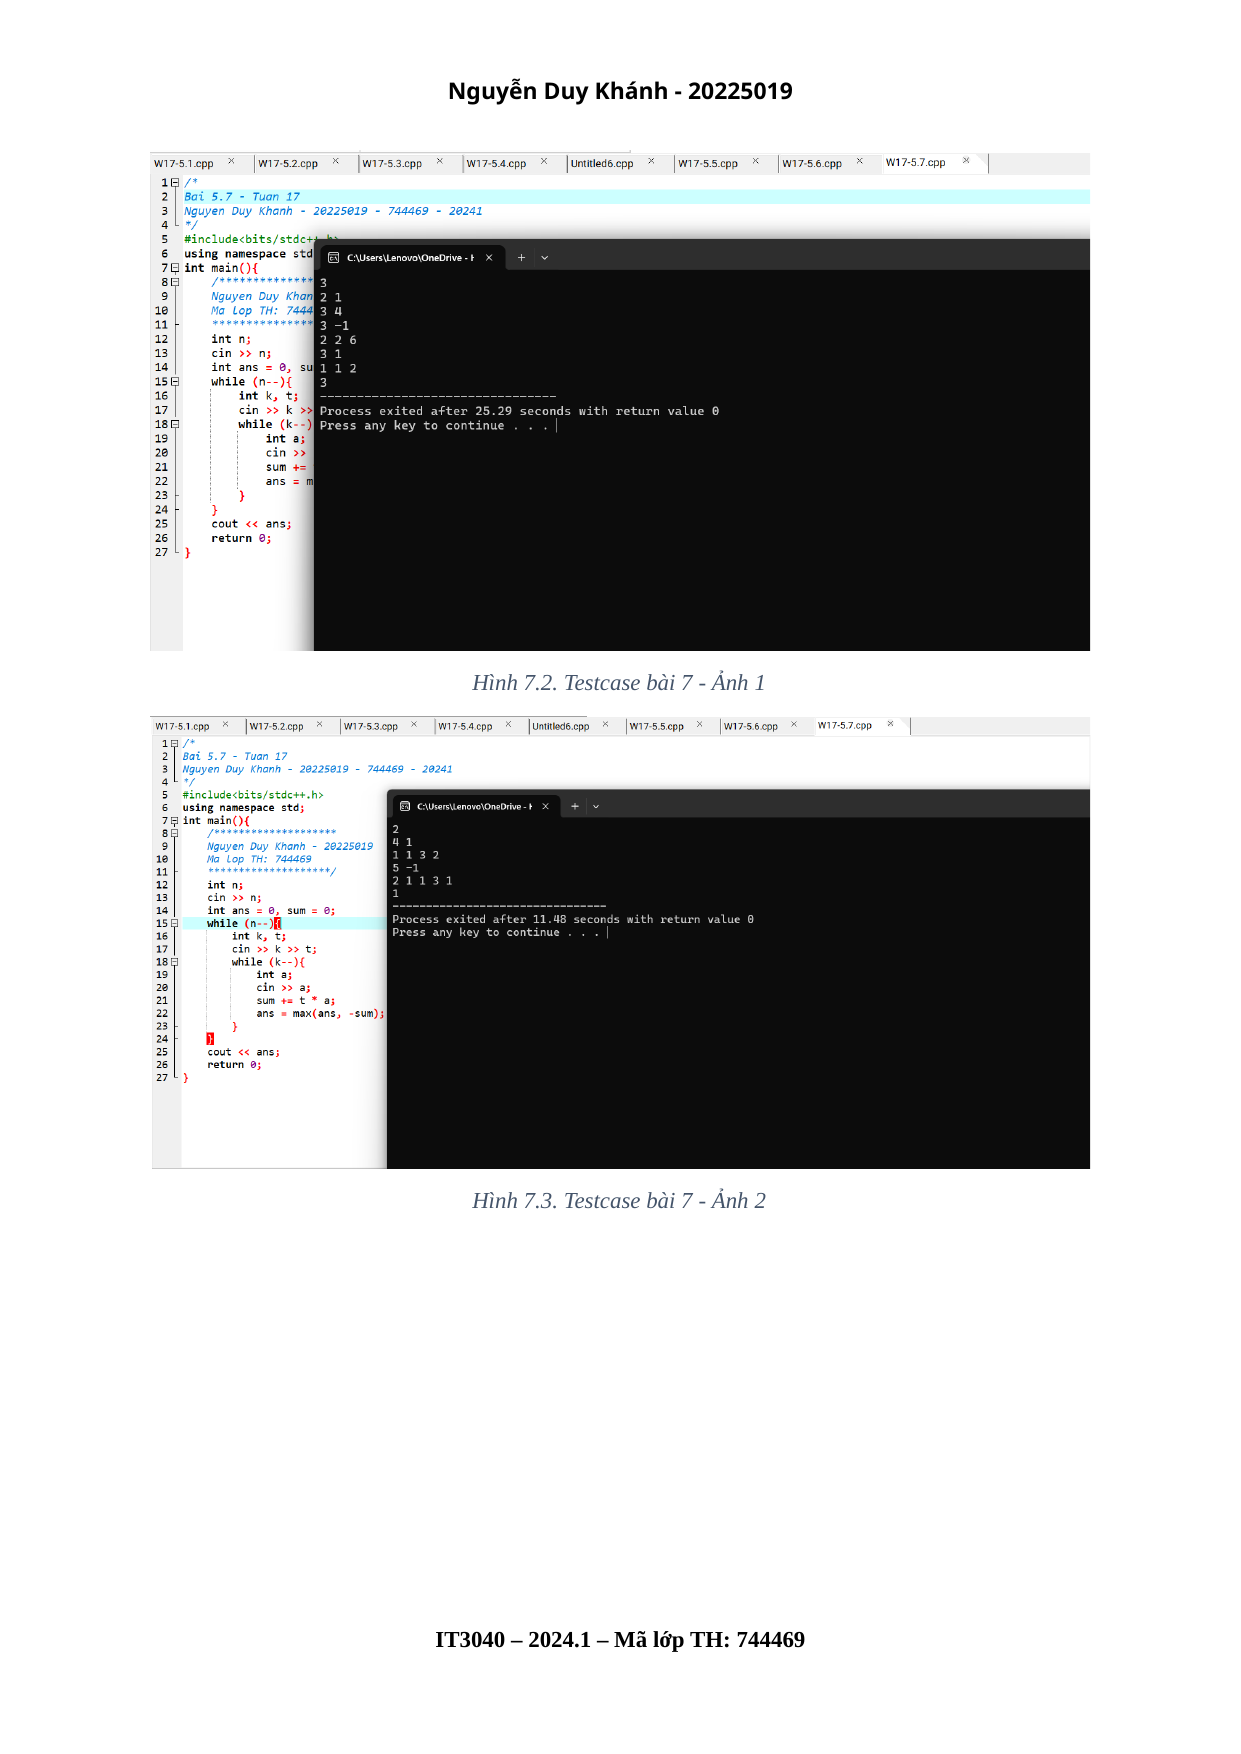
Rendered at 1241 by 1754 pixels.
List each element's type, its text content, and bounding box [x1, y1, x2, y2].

text Hình 7.2. Testcase bài 7 - Ảnh 1 [150, 669, 1090, 695]
picture [150, 150, 1091, 651]
text Hình 7.3. Testcase bài 7 - Ảnh 2 [150, 1187, 1090, 1214]
picture [150, 716, 1091, 1169]
